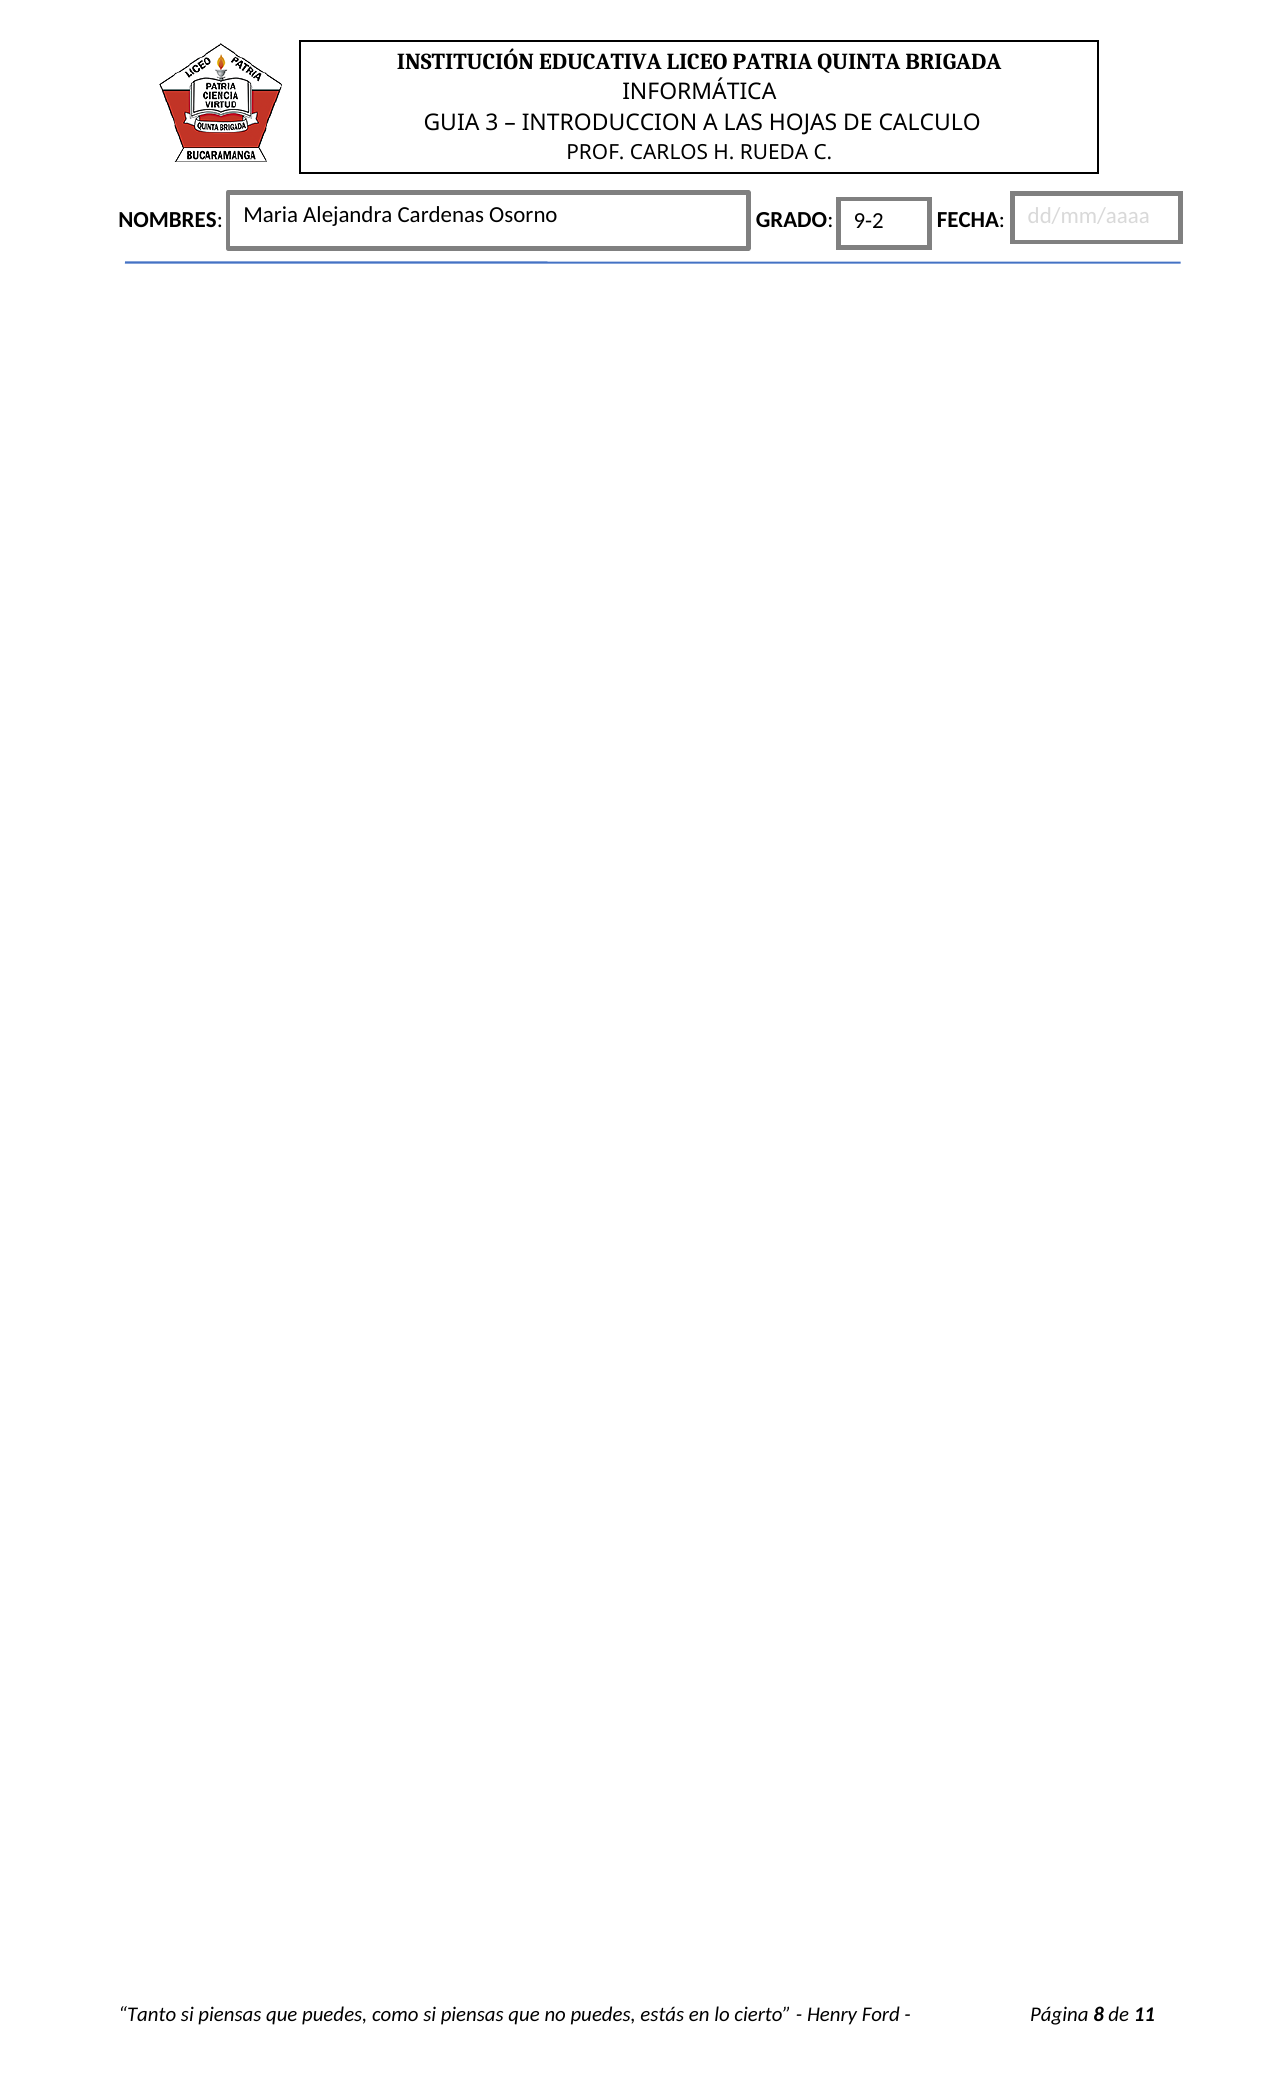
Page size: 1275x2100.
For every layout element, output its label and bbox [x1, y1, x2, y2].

picture [159, 43, 282, 162]
